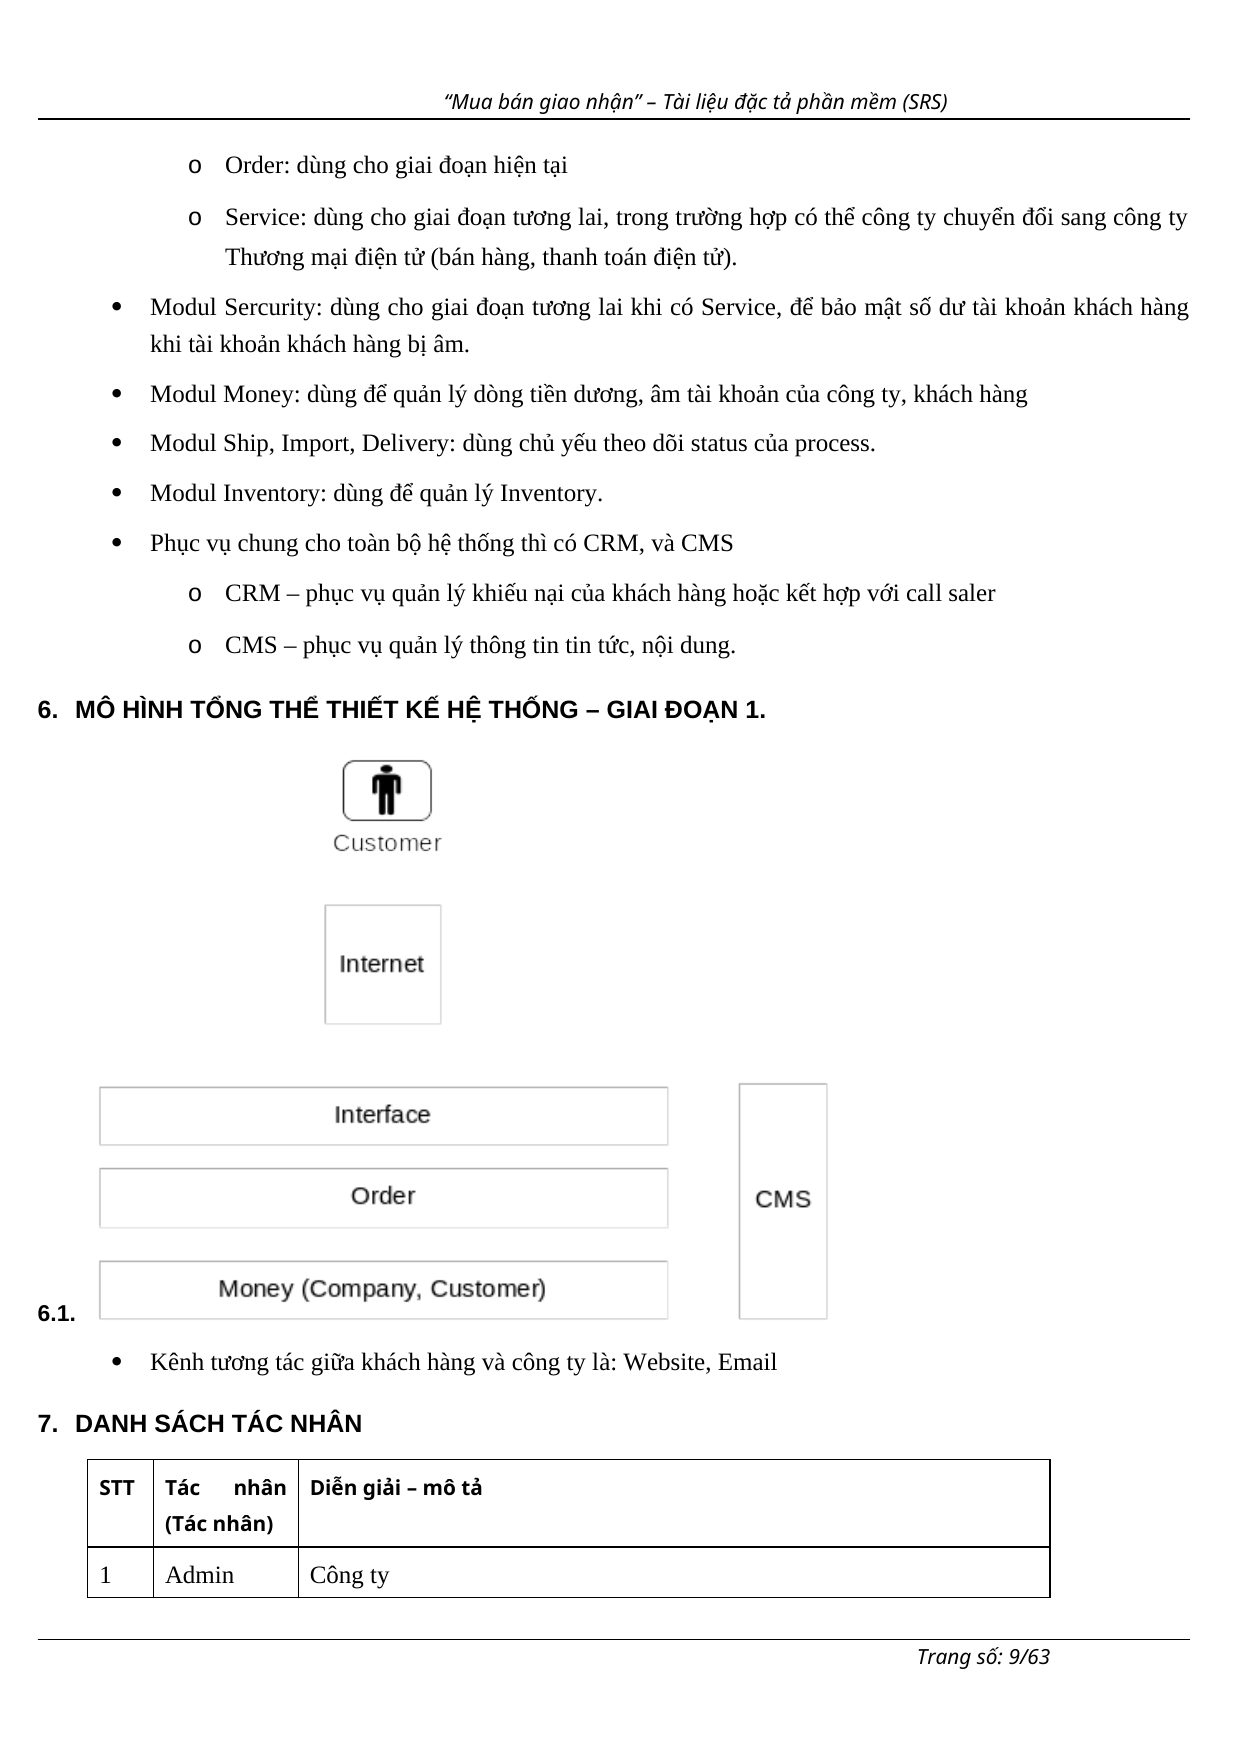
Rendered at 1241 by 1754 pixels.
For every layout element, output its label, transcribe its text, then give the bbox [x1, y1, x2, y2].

table_header Diễn giải – mô tả [299, 1460, 1049, 1546]
list Modul Inventory: dùng để quản lý Inventory. [112, 478, 1190, 507]
table_cell 1 [88, 1548, 153, 1597]
table_cell Admin [154, 1548, 298, 1597]
list Modul Ship, Import, Delivery: dùng chủ yếu theo dõi status của process. [112, 428, 1190, 457]
list Order: dùng cho giai đoạn hiện tại [187, 150, 1190, 181]
list Phục vụ chung cho toàn bộ hệ thống thì có CRM, và CMS [112, 528, 1190, 557]
list Kênh tương tác giữa khách hàng và công ty là: Website, Email [112, 1347, 1190, 1376]
list Modul Money: dùng để quản lý dòng tiền dương, âm tài khoản của công ty, khách hàng [112, 379, 1190, 407]
list CRM – phục vụ quản lý khiếu nại của khách hàng hoặc kết hợp với call saler [187, 578, 1190, 609]
table_header Tác nhân (Tác nhân) [154, 1460, 298, 1546]
subtitle MÔ HÌNH TỔNG THỂ THIẾT KẾ HỆ THỐNG – GIAI ĐOẠN 1. [37, 695, 1190, 724]
subtitle DANH SÁCH TÁC NHÂN [37, 1409, 1190, 1438]
list CMS – phục vụ quản lý thông tin tin tức, nội dung. [187, 630, 1190, 661]
list Service: dùng cho giai đoạn tương lai, trong trường hợp có thể công ty chuyển đổi sang công ty Thương mại điện tử (bán hàng, thanh toán điện tử). [187, 202, 1190, 271]
table_header STT [88, 1460, 153, 1546]
list Modul Sercurity: dùng cho giai đoạn tương lai khi có Service, để bảo mật số dư tài khoản khách hàng khi tài khoản khách hàng bị âm. [112, 292, 1190, 358]
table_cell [299, 1548, 1049, 1597]
